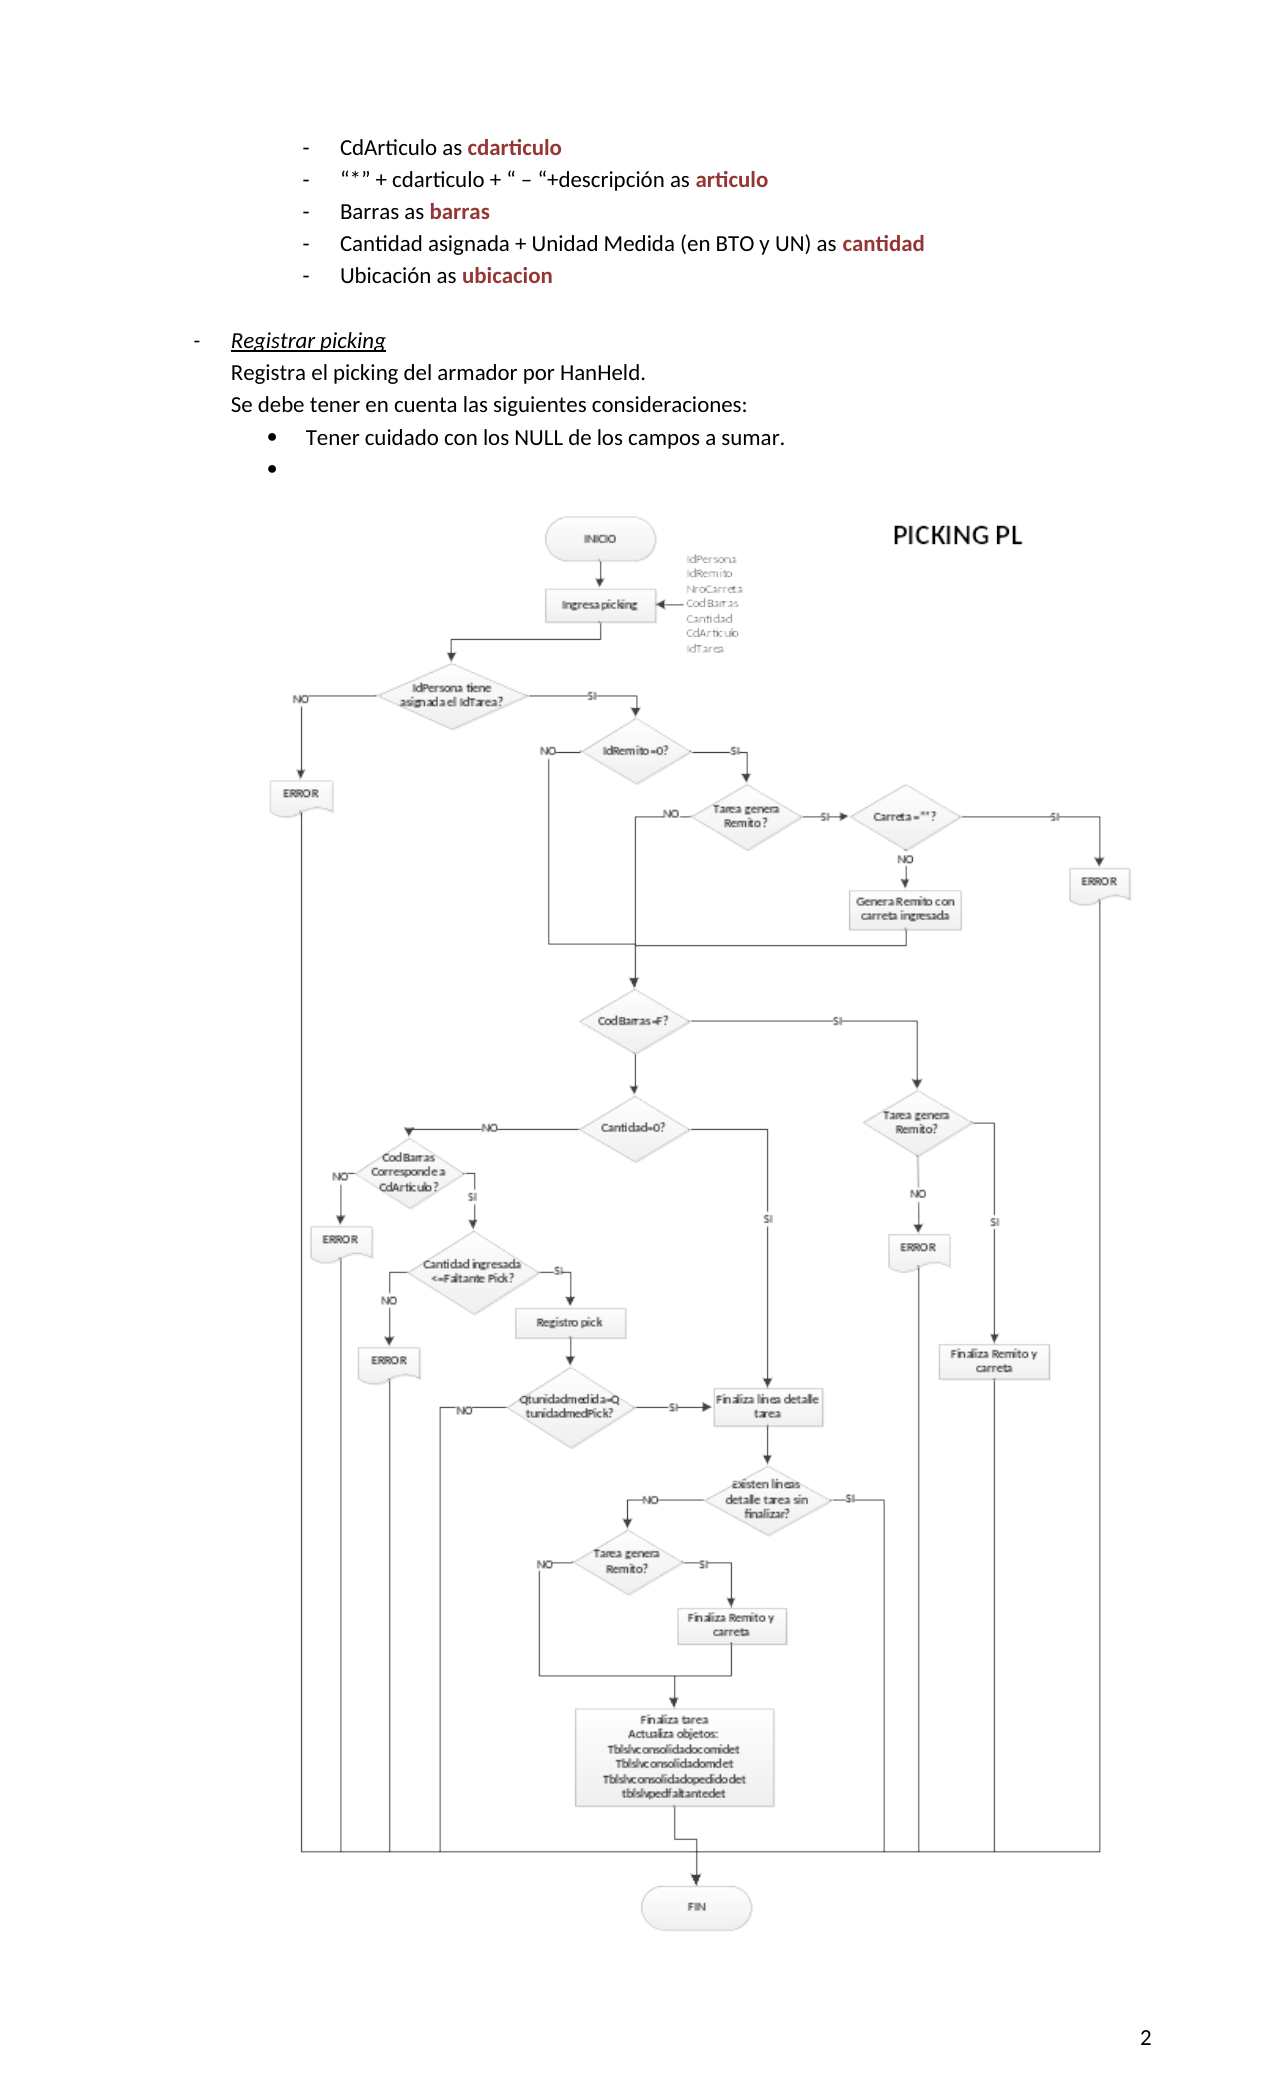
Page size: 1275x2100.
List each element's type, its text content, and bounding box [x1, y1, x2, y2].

list Cantidad asignada + Unidad Medida (en BTO y UN) as cantidad [302, 229, 1152, 257]
list Tener cuidado con los NULL de los campos a sumar. [268, 423, 1152, 451]
list Se debe tener en cuenta las siguientes consideraciones: [231, 390, 1152, 418]
list “*” + cdarticulo + “ – “+descripción as articulo [302, 165, 1152, 193]
list Ubicación as ubicacion [302, 262, 1152, 290]
list Registrar picking [193, 326, 1152, 354]
list Registra el picking del armador por HanHeld. [231, 358, 1152, 386]
list CdArticulo as cdarticulo [302, 133, 1152, 161]
list Barras as barras [302, 197, 1152, 225]
